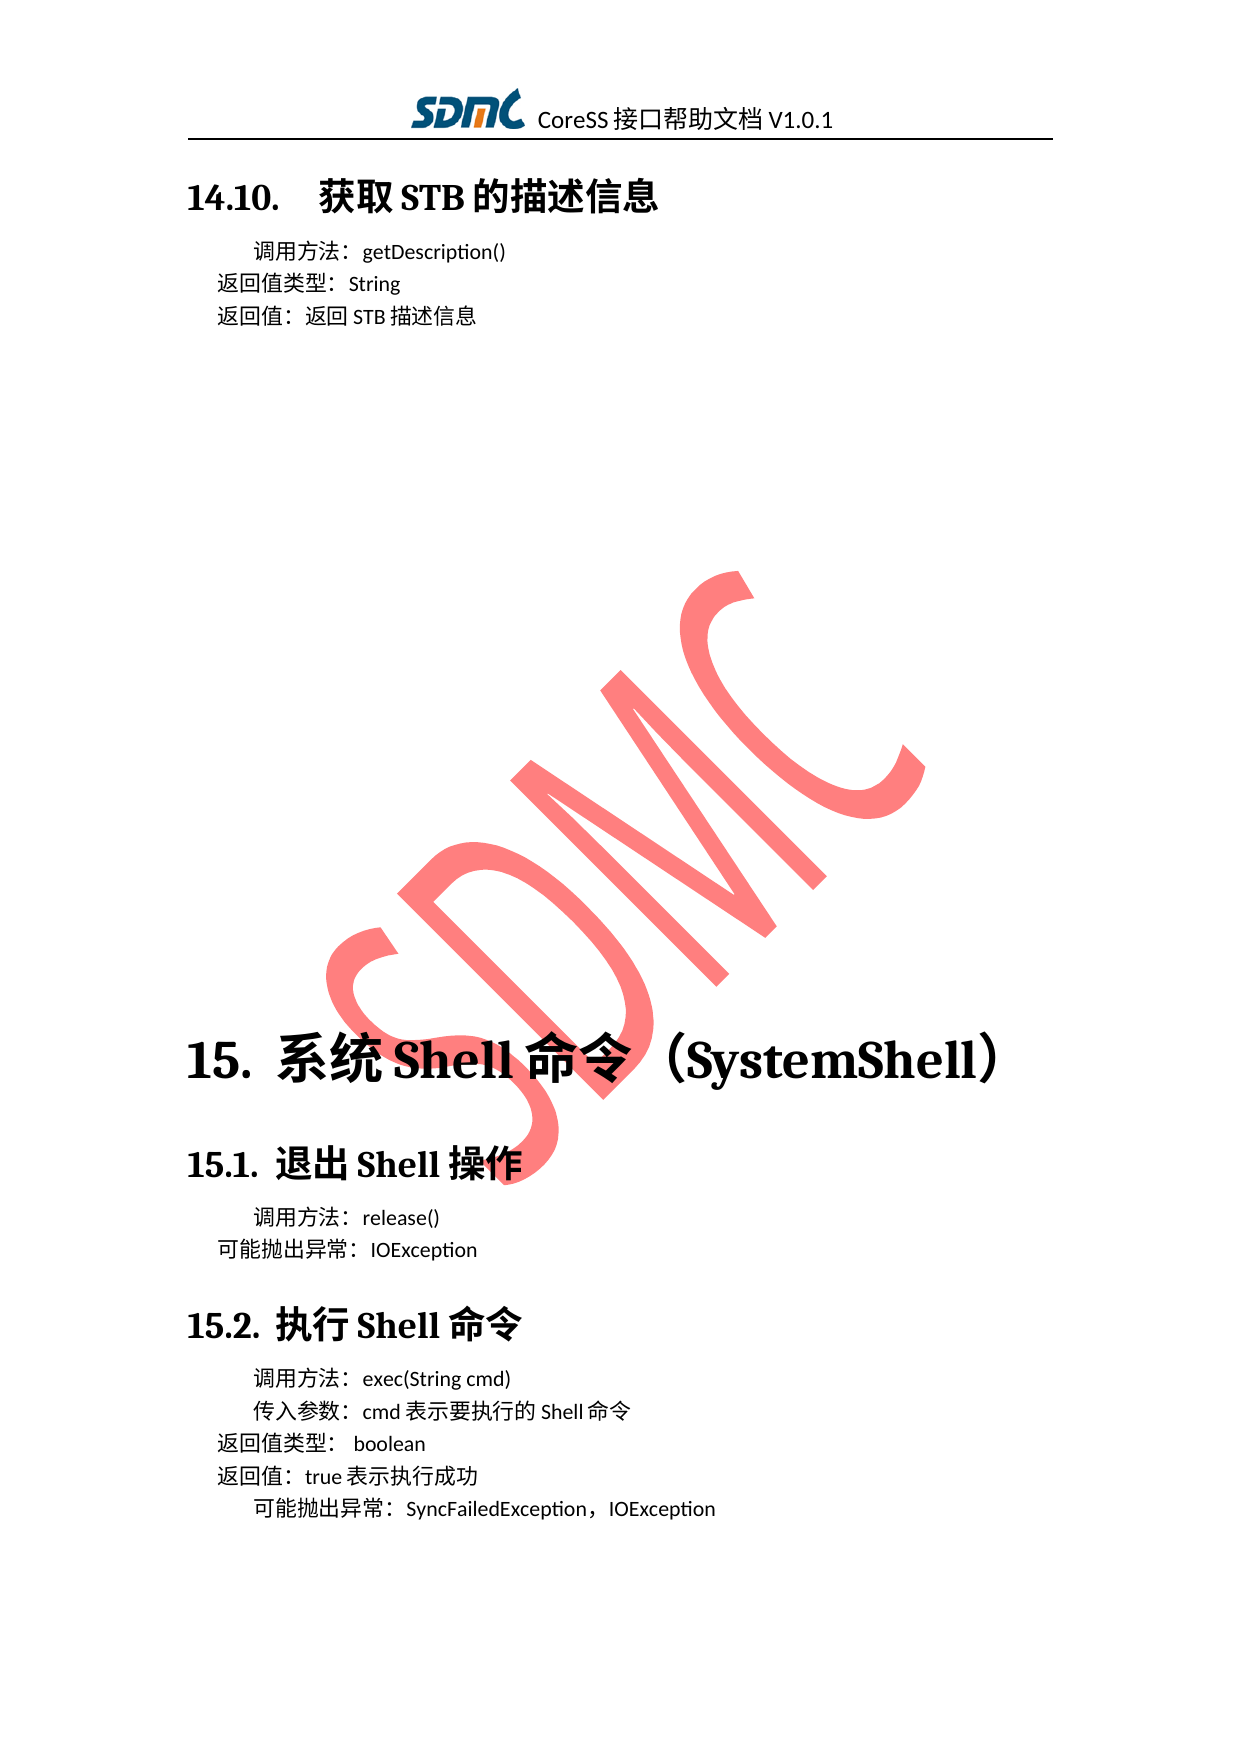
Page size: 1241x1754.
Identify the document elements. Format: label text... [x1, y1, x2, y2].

subtitle 获取STB的描述信息 [187, 162, 1053, 227]
subtitle 系统Shell命令（SystemShell） [187, 1006, 1053, 1103]
text 可能抛出异常：SyncFailedException，IOException [187, 1491, 1053, 1523]
text 可能抛出异常：IOException [187, 1232, 1053, 1264]
subtitle 执行Shell命令 [187, 1289, 1053, 1354]
text 调用方法：release() [187, 1199, 1053, 1232]
text 传入参数：cmd表示要执行的Shell命令 [187, 1393, 1053, 1426]
text 调用方法：exec(String cmd) [187, 1361, 1053, 1393]
text 返回值：返回STB描述信息 [187, 298, 1053, 331]
text 调用方法：getDescription() [187, 233, 1053, 266]
subtitle 退出Shell操作 [187, 1128, 1053, 1193]
text 返回值类型：String [187, 266, 1053, 298]
text 返回值：true表示执行成功 [187, 1458, 1053, 1491]
text 返回值类型： boolean [187, 1426, 1053, 1458]
picture [411, 88, 525, 129]
